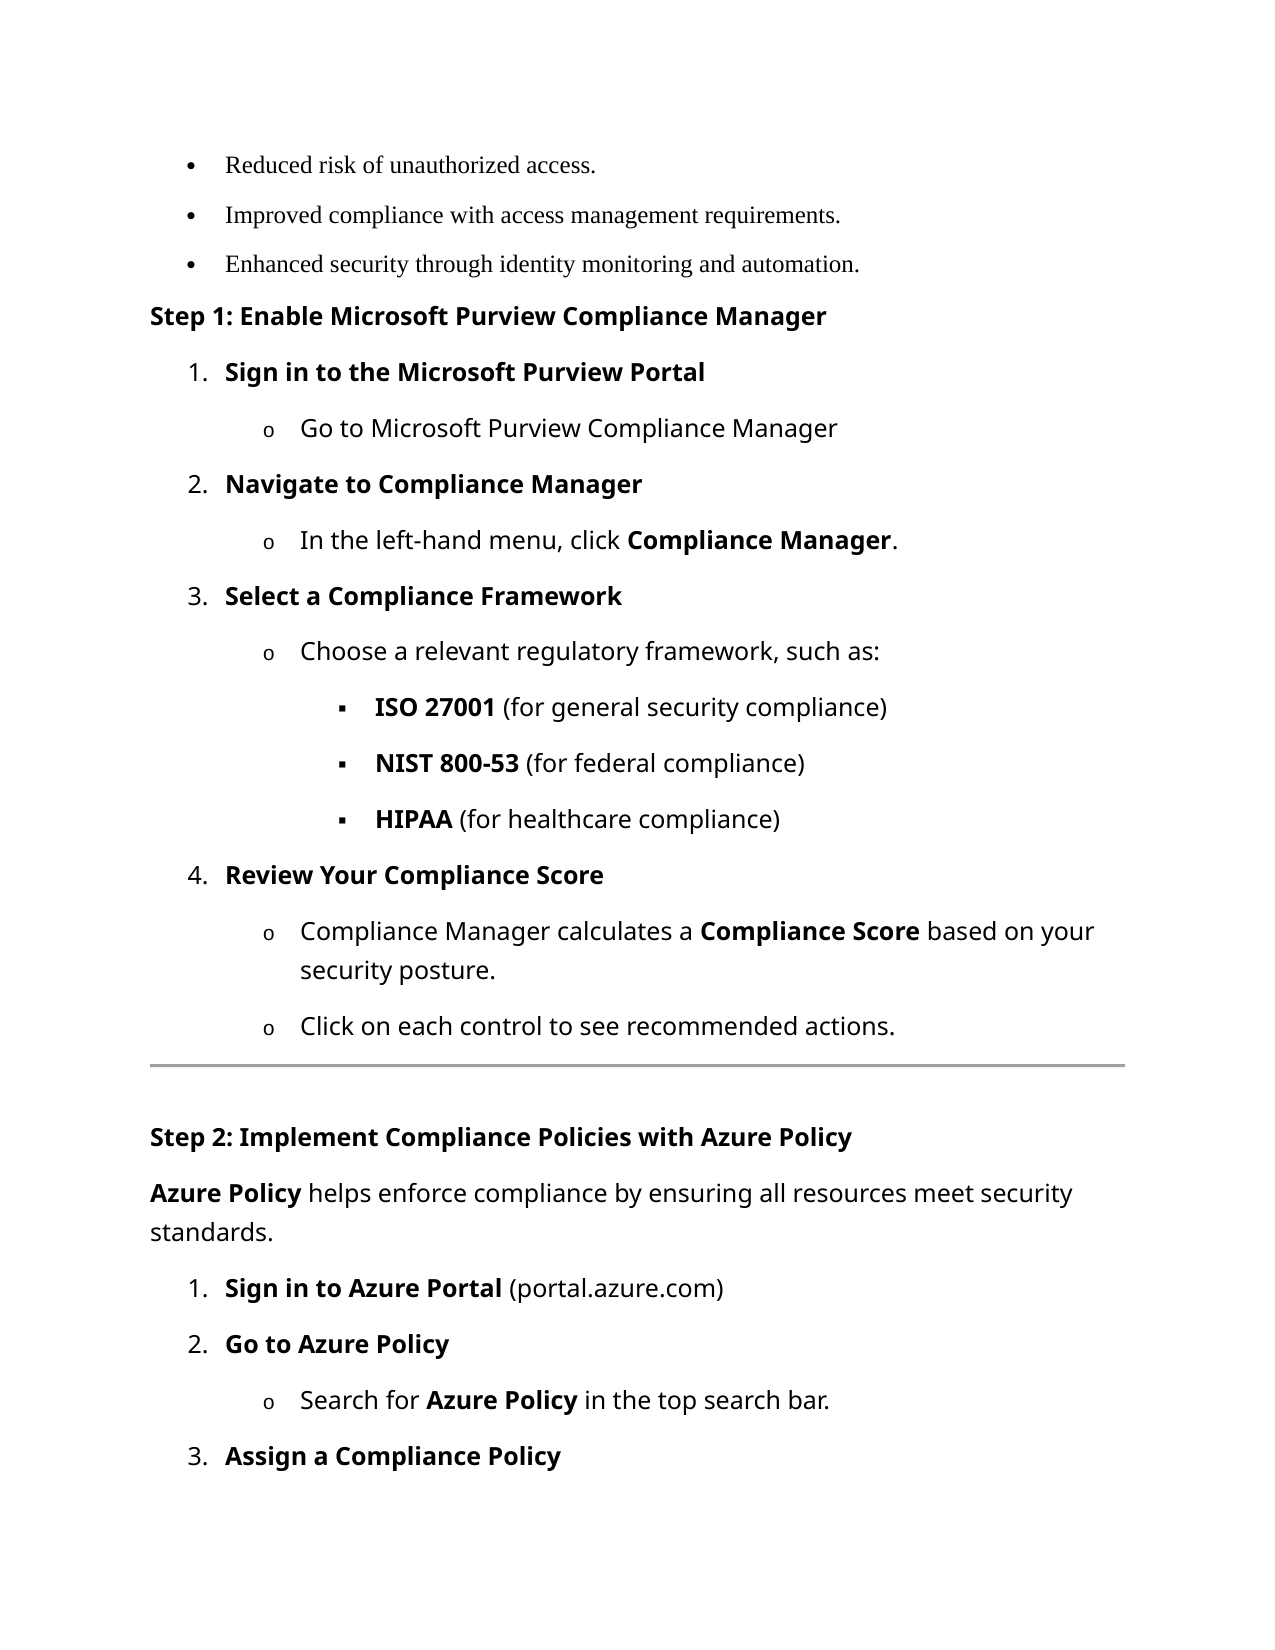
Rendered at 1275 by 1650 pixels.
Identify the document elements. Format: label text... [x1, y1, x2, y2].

list Enhanced security through identity monitoring and automation. [187, 249, 1125, 278]
list Go to Azure Policy [187, 1327, 1125, 1361]
list Sign in to Azure Portal (portal.azure.com) [187, 1271, 1125, 1305]
list Choose a relevant regulatory framework, such as: [262, 634, 1125, 668]
list HIPAA (for healthcare compliance) [337, 802, 1125, 836]
list Improved compliance with access management requirements. [187, 200, 1125, 228]
list Click on each control to see recommended actions. [262, 1008, 1125, 1042]
text Step 2: Implement Compliance Policies with Azure Policy [150, 1120, 1125, 1154]
list Assign a Compliance Policy [187, 1438, 1125, 1472]
list Reduced risk of unauthorized access. [187, 150, 1125, 179]
list Review Your Compliance Score [187, 857, 1125, 891]
list ISO 27001 (for general security compliance) [337, 690, 1125, 724]
list NIST 800-53 (for federal compliance) [337, 746, 1125, 780]
list Go to Microsoft Purview Compliance Manager [262, 411, 1125, 445]
list In the left-hand menu, click Compliance Manager. [262, 522, 1125, 556]
list Sign in to the Microsoft Purview Portal [187, 355, 1125, 389]
text Step 1: Enable Microsoft Purview Compliance Manager [150, 299, 1125, 333]
list Navigate to Compliance Manager [187, 467, 1125, 501]
list Search for Azure Policy in the top search bar. [262, 1382, 1125, 1416]
list Compliance Manager calculates a Compliance Score based on your security posture. [262, 913, 1125, 986]
list Select a Compliance Framework [187, 578, 1125, 612]
text Azure Policy helps enforce compliance by ensuring all resources meet security standards. [150, 1176, 1125, 1249]
